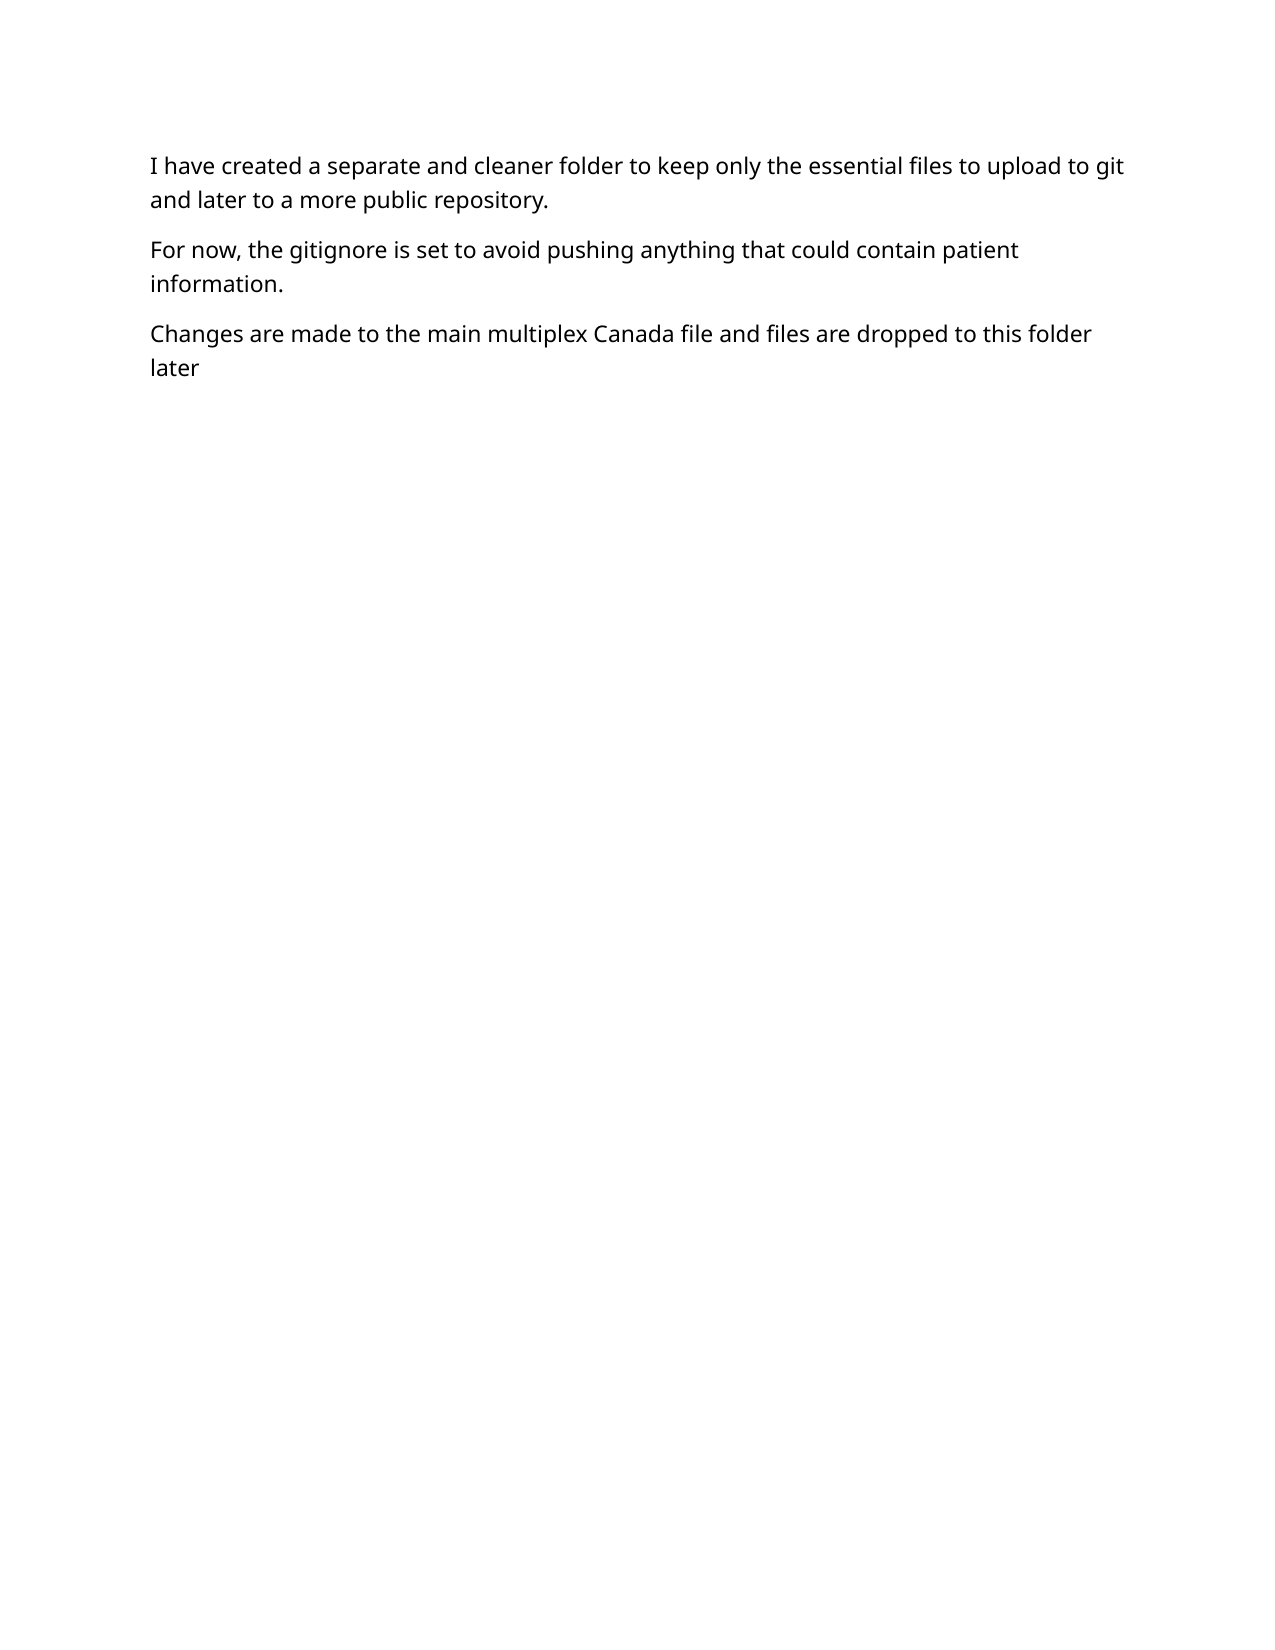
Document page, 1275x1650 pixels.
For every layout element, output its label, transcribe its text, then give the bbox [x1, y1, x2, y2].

text I have created a separate and cleaner folder to keep only the essential files to upload to git and later to a more public repository. [150, 150, 1125, 215]
text For now, the gitignore is set to avoid pushing anything that could contain patient information. [150, 234, 1125, 299]
text Changes are made to the main multiplex Canada file and files are dropped to this folder later [150, 318, 1125, 383]
